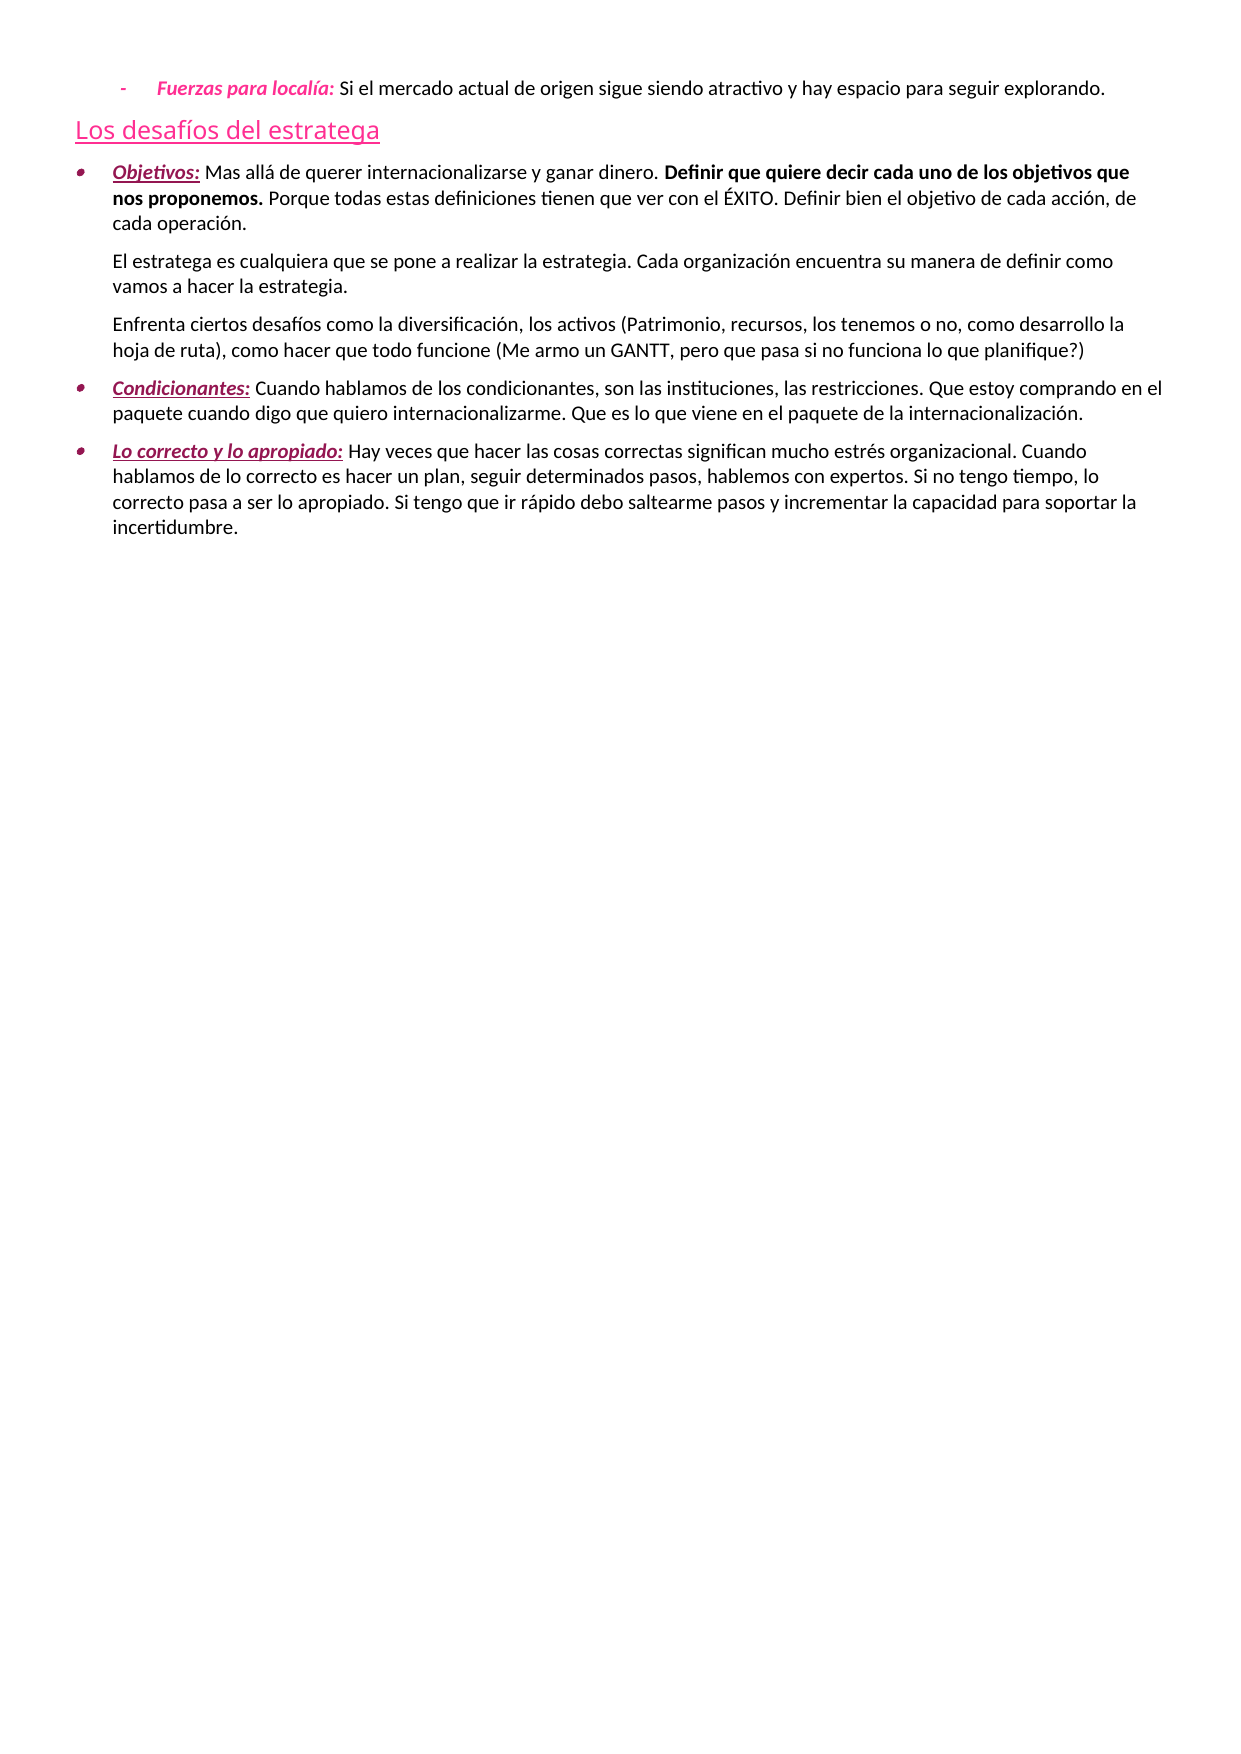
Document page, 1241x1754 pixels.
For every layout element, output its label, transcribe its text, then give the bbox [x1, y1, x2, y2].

subtitle Los desafíos del estratega [75, 113, 1165, 147]
list Objetivos: Mas allá de querer internacionalizarse y ganar dinero. Definir que quiere decir cada uno de los objetivos que nos proponemos. Porque todas estas definiciones tienen que ver con el ÉXITO. Definir bien el objetivo de cada acción, de cada operación. [75, 159, 1165, 236]
list Condicionantes: Cuando hablamos de los condicionantes, son las instituciones, las restricciones. Que estoy comprando en el paquete cuando digo que quiero internacionalizarme. Que es lo que viene en el paquete de la internacionalización. [75, 375, 1165, 426]
list El estratega es cualquiera que se pone a realizar la estrategia. Cada organización encuentra su manera de definir como vamos a hacer la estrategia. [112, 248, 1165, 299]
list Fuerzas para localía: Si el mercado actual de origen sigue siendo atractivo y hay espacio para seguir explorando. [120, 75, 1165, 100]
list Lo correcto y lo apropiado: Hay veces que hacer las cosas correctas significan mucho estrés organizacional. Cuando hablamos de lo correcto es hacer un plan, seguir determinados pasos, hablemos con expertos. Si no tengo tiempo, lo correcto pasa a ser lo apropiado. Si tengo que ir rápido debo saltearme pasos y incrementar la capacidad para soportar la incertidumbre. [75, 438, 1165, 540]
list Enfrenta ciertos desafíos como la diversificación, los activos (Patrimonio, recursos, los tenemos o no, como desarrollo la hoja de ruta), como hacer que todo funcione (Me armo un GANTT, pero que pasa si no funciona lo que planifique?) [112, 312, 1165, 362]
